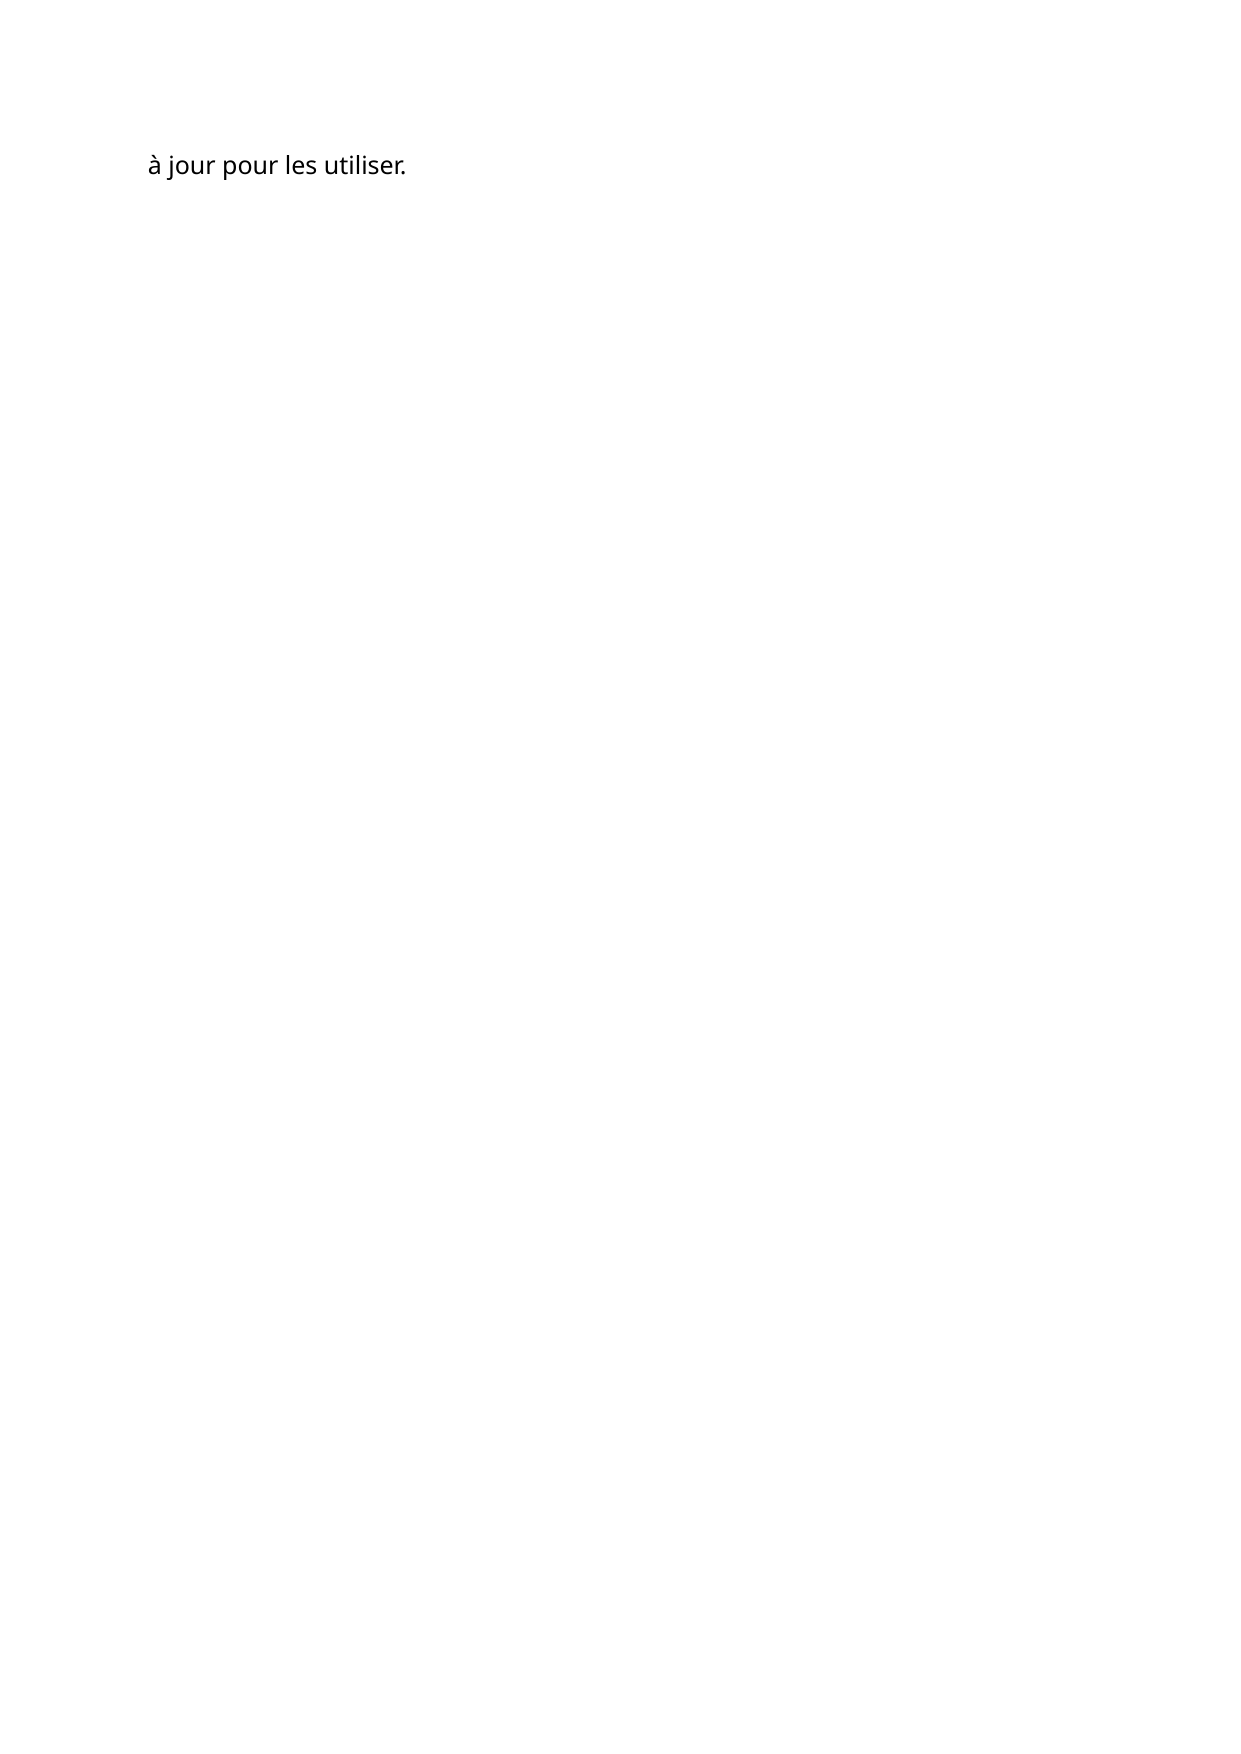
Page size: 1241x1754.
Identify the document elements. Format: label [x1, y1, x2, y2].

text [148, 148, 1093, 182]
